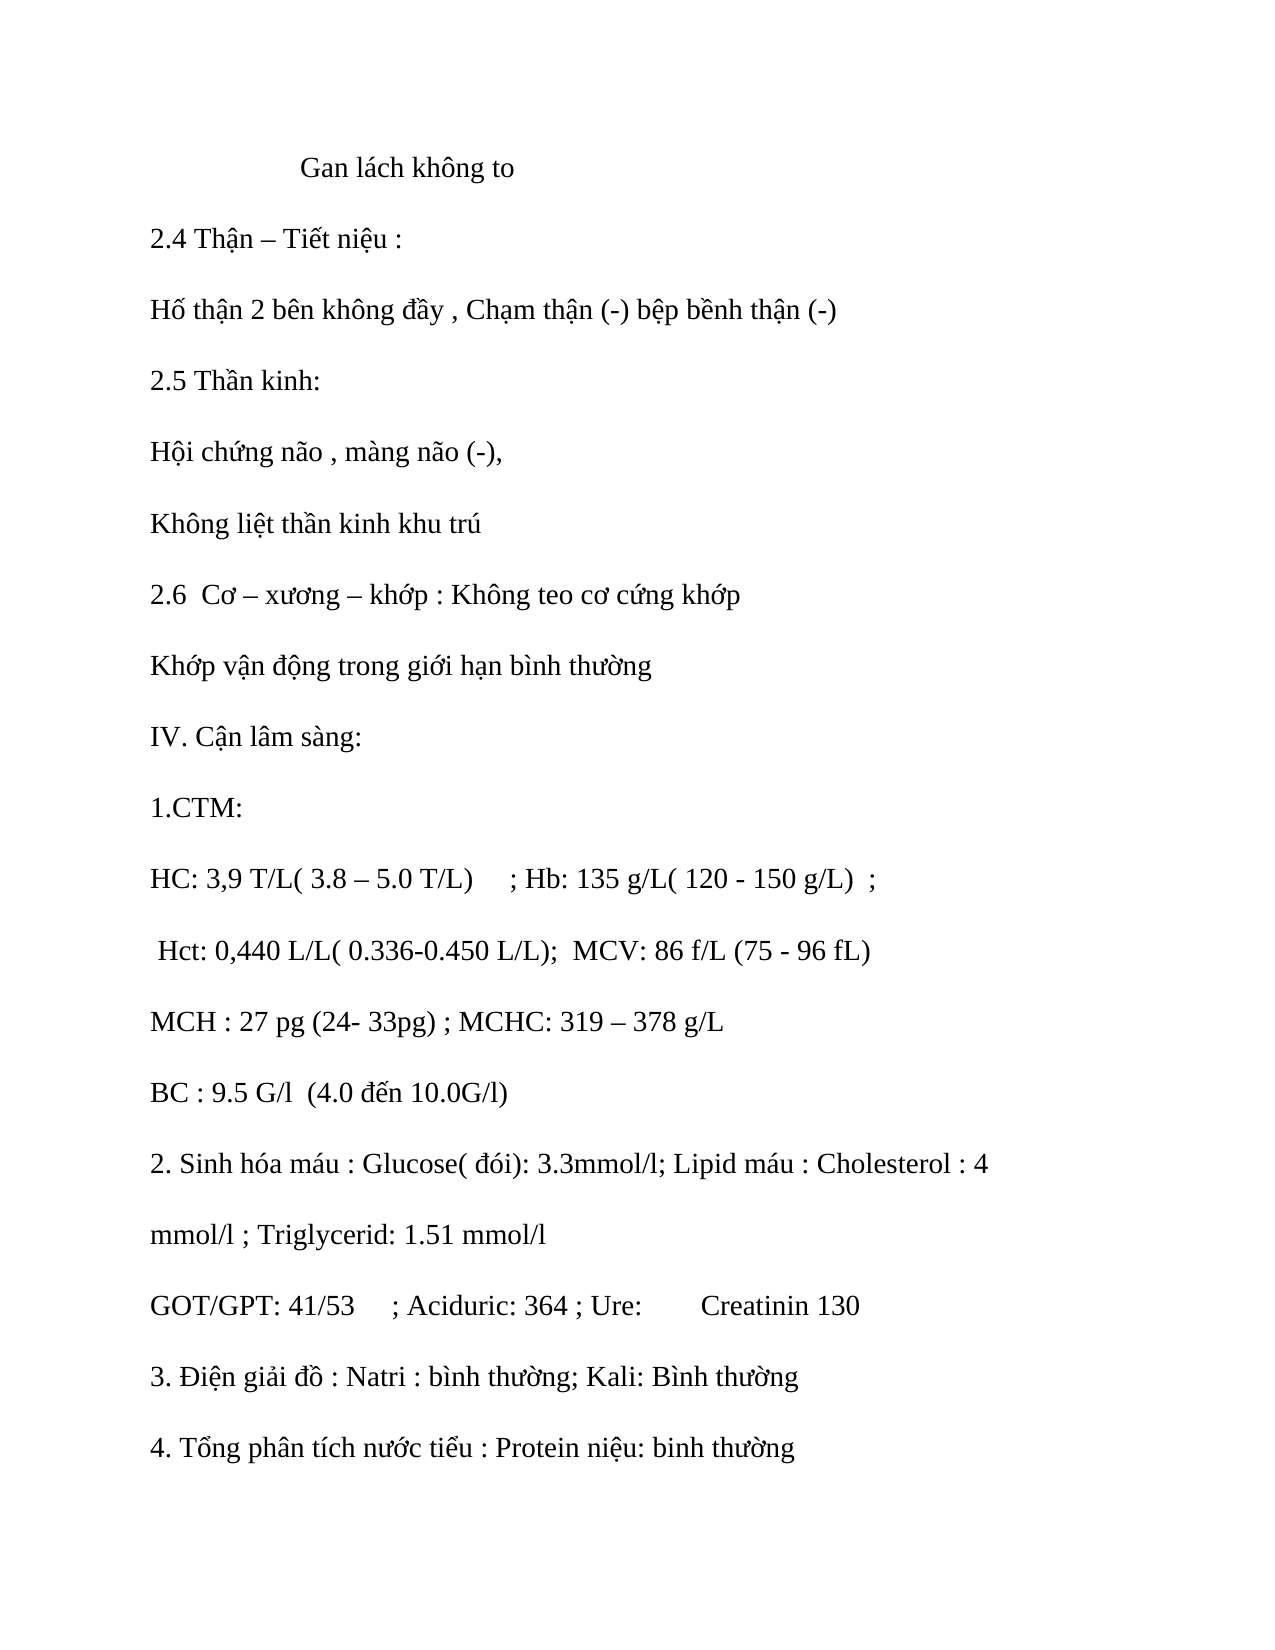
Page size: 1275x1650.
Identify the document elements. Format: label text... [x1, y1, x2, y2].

text GOT/GPT: 41/53 ; Aciduric: 364 ; Ure: Creatinin 130 [150, 1288, 1125, 1322]
text Hct: 0,440 L/L( 0.336-0.450 L/L); MCV: 86 f/L (75 - 96 fL) [150, 933, 1125, 966]
text Hố thận 2 bên không đầy , Chạm thận (-) bệp bềnh thận (-) [150, 292, 1125, 326]
text 3. Điện giải đồ : Natri : bình thường; Kali: Bình thường [150, 1359, 1125, 1393]
text Khớp vận động trong giới hạn bình thường [150, 648, 1125, 682]
text Hội chứng não , màng não (-), [150, 434, 1125, 468]
text HC: 3,9 T/L( 3.8 – 5.0 T/L) ; Hb: 135 g/L( 120 - 150 g/L) ; [150, 861, 1125, 895]
text mmol/l ; Triglycerid: 1.51 mmol/l [150, 1217, 1125, 1251]
text 2.5 Thần kinh: [150, 363, 1125, 397]
text Gan lách không to [150, 150, 1125, 183]
text 1.CTM: [150, 790, 1125, 824]
text 4. Tổng phân tích nước tiểu : Protein niệu: binh thường [150, 1431, 1125, 1464]
text 2.6 Cơ – xương – khớp : Không teo cơ cứng khớp [150, 577, 1125, 610]
text 2. Sinh hóa máu : Glucose( đói): 3.3mmol/l; Lipid máu : Cholesterol : 4 [150, 1146, 1125, 1179]
text IV. Cận lâm sàng: [150, 719, 1125, 753]
text Không liệt thần kinh khu trú [150, 506, 1125, 539]
text BC : 9.5 G/l (4.0 đến 10.0G/l) [150, 1075, 1125, 1108]
text MCH : 27 pg (24- 33pg) ; MCHC: 319 – 378 g/L [150, 1004, 1125, 1037]
text 2.4 Thận – Tiết niệu : [150, 221, 1125, 255]
